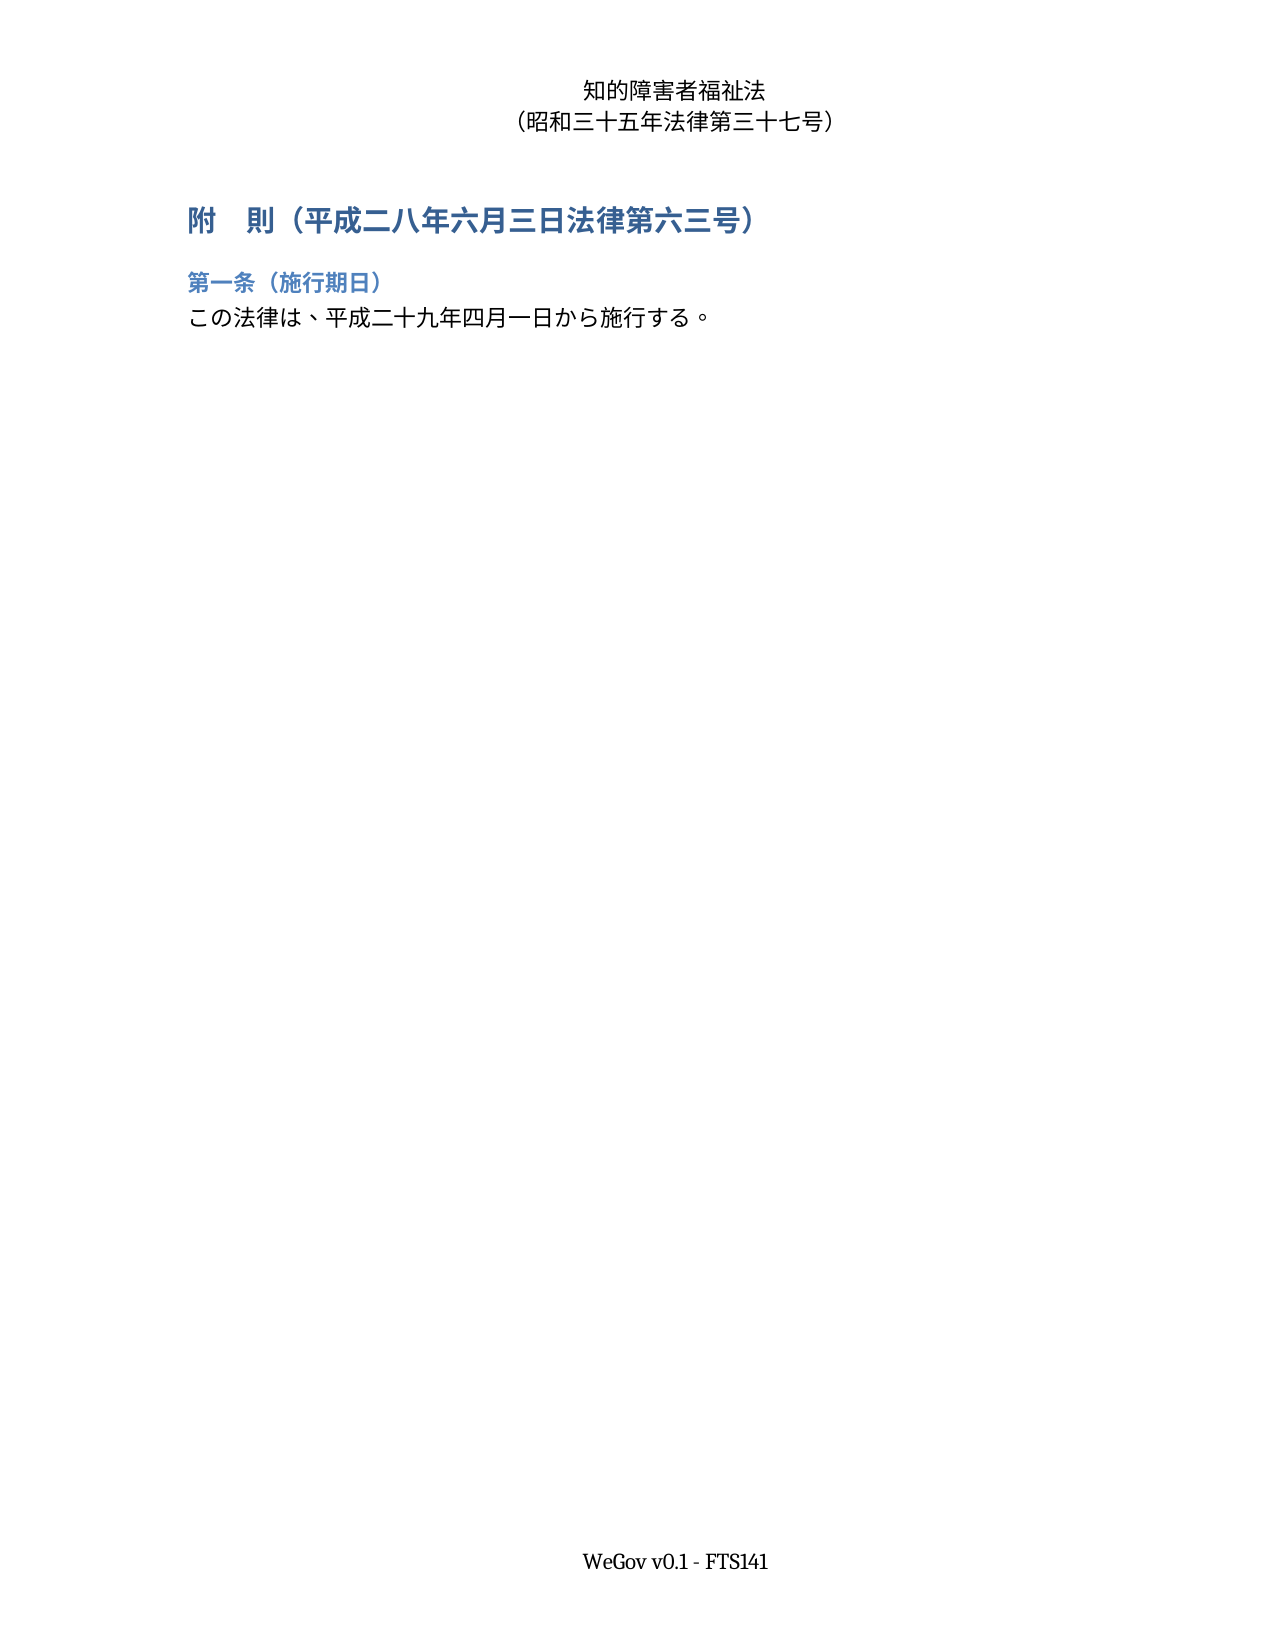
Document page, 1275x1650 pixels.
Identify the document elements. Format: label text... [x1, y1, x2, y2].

text この法律は、平成二十九年四月一日から施行する。 [187, 302, 1087, 334]
subtitle 附 則（平成二八年六月三日法律第六三号） [187, 200, 1087, 240]
subtitle 第一条（施行期日） [187, 266, 1087, 298]
